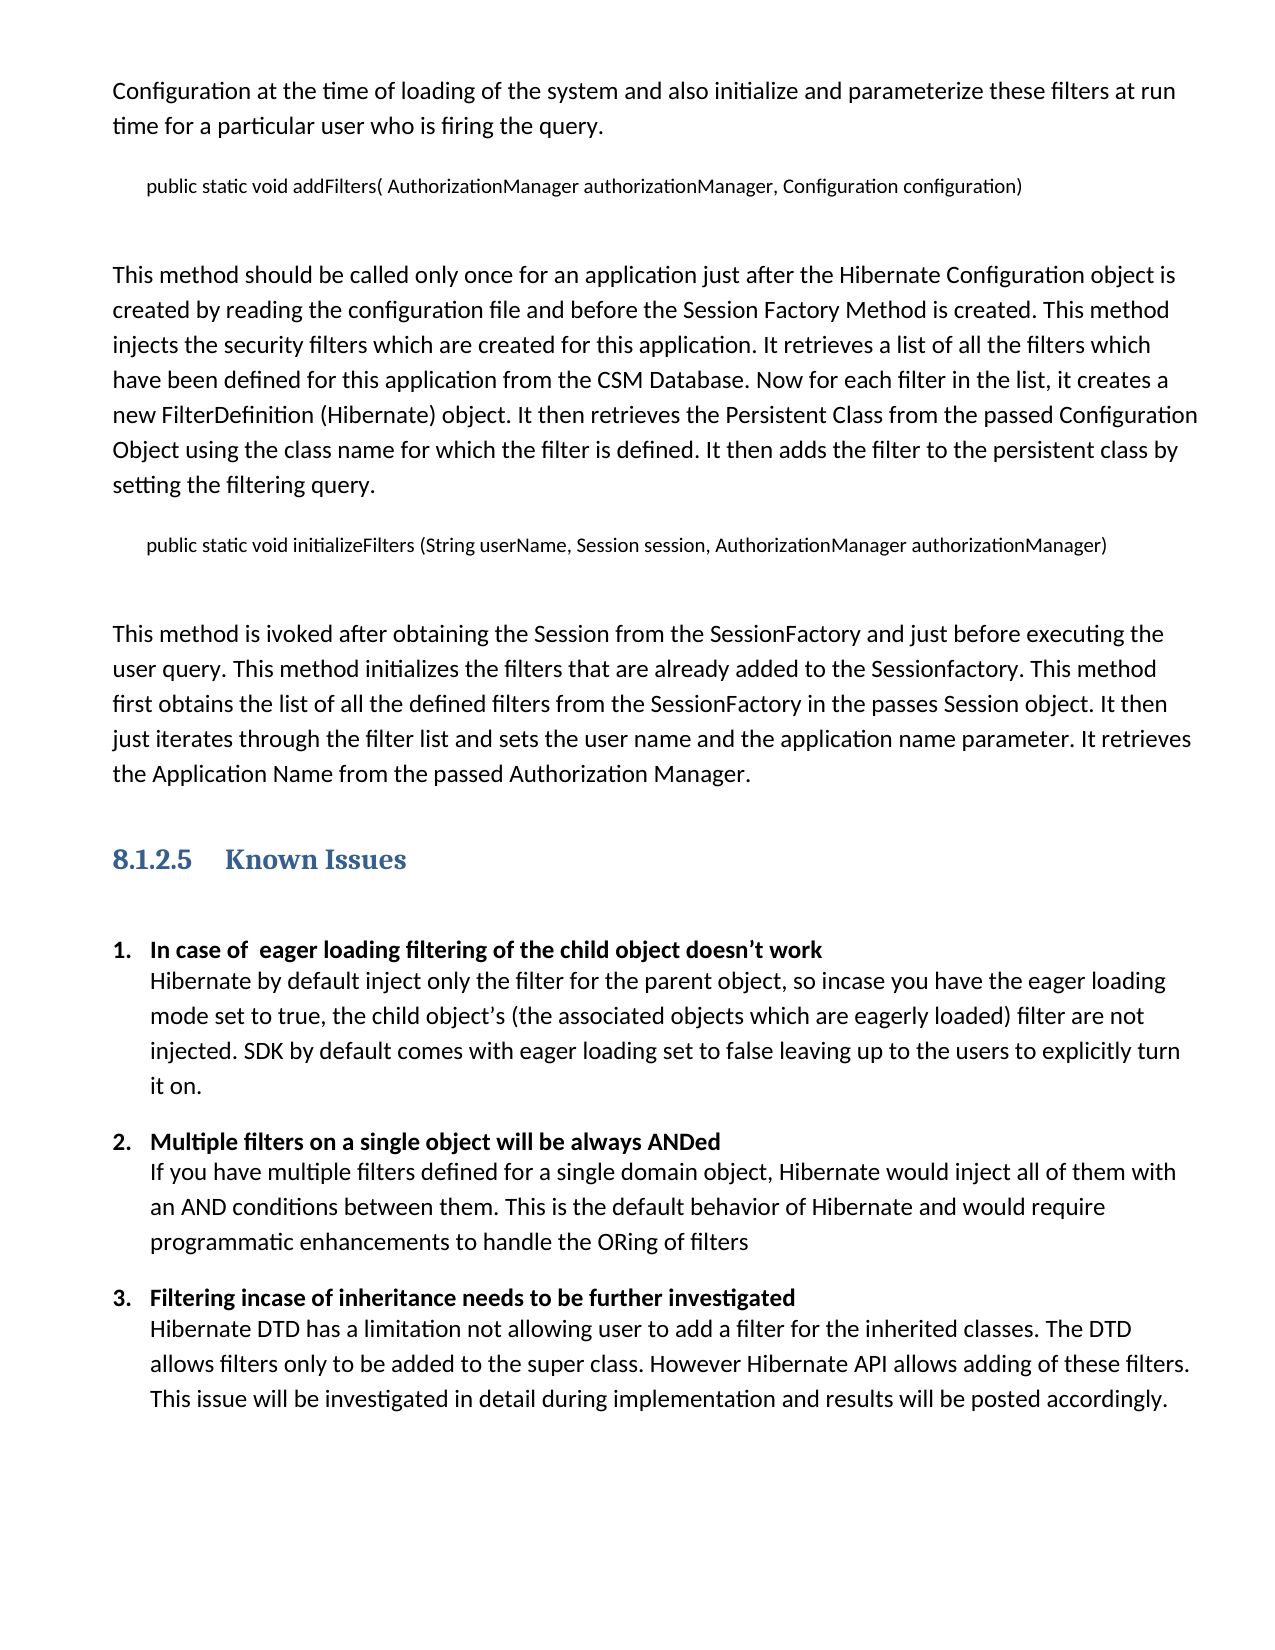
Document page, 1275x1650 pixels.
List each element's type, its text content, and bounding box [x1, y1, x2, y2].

subtitle Known Issues [112, 843, 1200, 876]
list Filtering incase of inheritance needs to be further investigated [112, 1282, 1200, 1313]
list Multiple filters on a single object will be always ANDed [112, 1126, 1200, 1156]
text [112, 75, 1200, 141]
text This method is ivoked after obtaining the Session from the SessionFactory and just before executing the user query. This method initializes the filters that are already added to the Sessionfactory. This method first obtains the list of all the defined filters from the SessionFactory in the passes Session object. It then just iterates through the filter list and sets the user name and the application name parameter. It retrieves the Application Name from the passed Authorization Manager. [112, 618, 1200, 788]
text Hibernate DTD has a limitation not allowing user to add a filter for the inherited classes. The DTD allows filters only to be added to the super class. However Hibernate API allows adding of these filters. This issue will be investigated in detail during implementation and results will be posted accordingly. [150, 1313, 1200, 1413]
text Hibernate by default inject only the filter for the parent object, so incase you have the eager loading mode set to true, the child object’s (the associated objects which are eagerly loaded) filter are not injected. SDK by default comes with eager loading set to false leaving up to the users to explicitly turn it on. [150, 965, 1200, 1101]
text This method should be called only once for an application just after the Hibernate Configuration object is created by reading the configuration file and before the Session Factory Method is created. This method injects the security filters which are created for this application. It retrieves a list of all the filters which have been defined for this application from the CSM Database. Now for each filter in the list, it creates a new FilterDefinition (Hibernate) object. It then retrieves the Persistent Class from the passed Configuration Object using the class name for which the filter is defined. It then adds the filter to the persistent class by setting the filtering query. [112, 259, 1200, 499]
list In case of eager loading filtering of the child object doesn’t work [112, 934, 1200, 965]
text If you have multiple filters defined for a single domain object, Hibernate would inject all of them with an AND conditions between them. This is the default behavior of Hibernate and would require programmatic enhancements to handle the ORing of filters [150, 1156, 1200, 1257]
